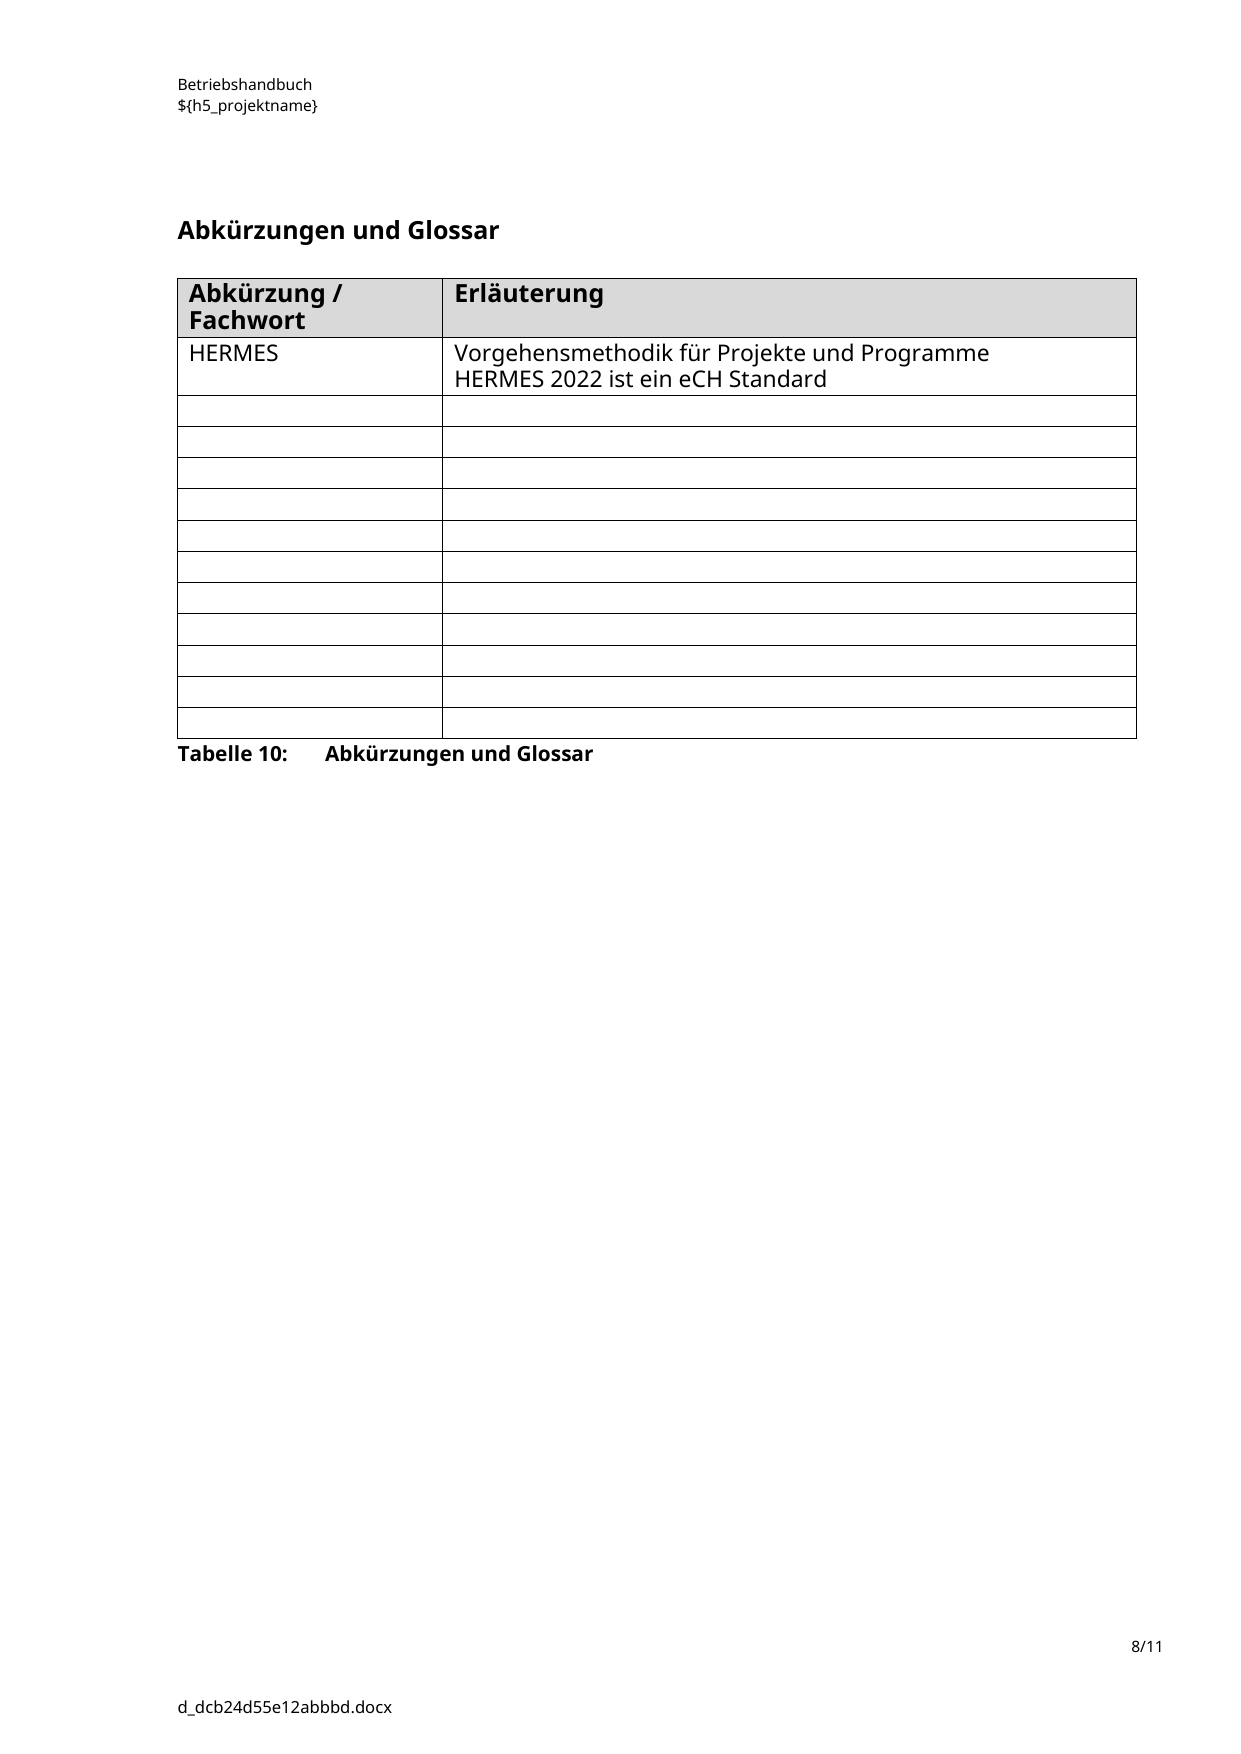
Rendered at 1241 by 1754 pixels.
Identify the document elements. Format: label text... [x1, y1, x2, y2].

table_cell [178, 489, 442, 519]
table_cell [443, 458, 1136, 488]
text Abkürzungen und Glossar [177, 213, 1122, 247]
table_cell [443, 427, 1136, 457]
table_cell [178, 614, 442, 644]
table_cell [178, 646, 442, 676]
table_cell [443, 614, 1136, 644]
table_cell [443, 396, 1136, 426]
table_cell [443, 677, 1136, 707]
table_cell [443, 521, 1136, 551]
table_cell Vorgehensmethodik für Projekte und Programme HERMES 2022 ist ein eCH Standard [443, 338, 1136, 394]
table_cell [443, 552, 1136, 582]
table_header Abkürzung / Fachwort [178, 279, 442, 337]
text Tabelle 10: Abkürzungen und Glossar [177, 739, 1122, 768]
table_cell [178, 427, 442, 457]
table_cell [178, 708, 442, 738]
table_cell [178, 583, 442, 613]
table_cell [178, 521, 442, 551]
table_header Erläuterung [443, 279, 1136, 337]
table_cell [178, 396, 442, 426]
table_cell HERMES [178, 338, 442, 394]
table_cell [443, 583, 1136, 613]
table_cell [178, 552, 442, 582]
table_cell [443, 708, 1136, 738]
table_cell [443, 646, 1136, 676]
table_cell [178, 458, 442, 488]
table_cell [178, 677, 442, 707]
table_cell [443, 489, 1136, 519]
